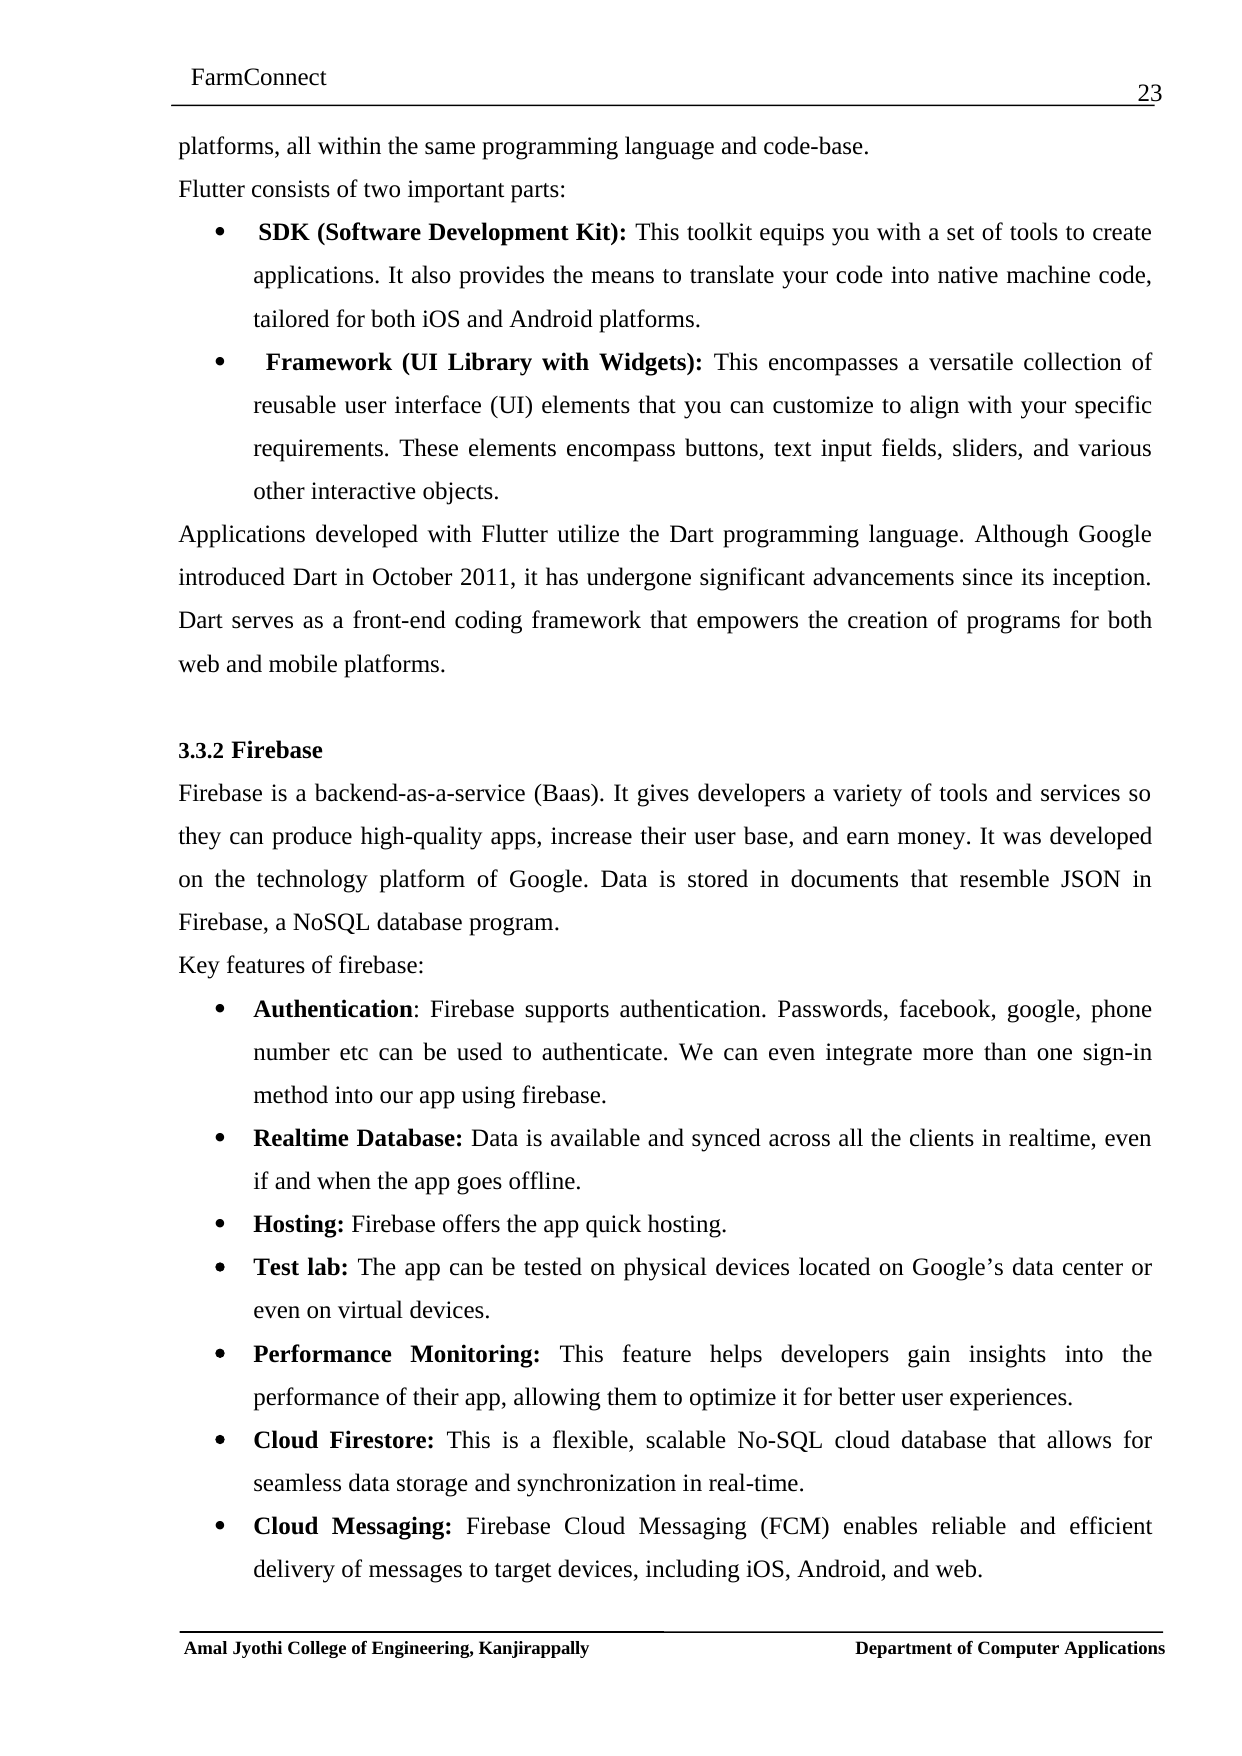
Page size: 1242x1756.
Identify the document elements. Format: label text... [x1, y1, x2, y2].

list Framework (UI Library with Widgets): This encompasses a versatile collection of reusable user interface (UI) elements that you can customize to align with your specific requirements. These elements encompass buttons, text input fields, sliders, and various other interactive objects. [216, 347, 1153, 505]
subtitle Firebase [178, 735, 1153, 764]
text platforms, all within the same programming language and code-base. [178, 131, 1153, 160]
text Firebase is a backend-as-a-service (Baas). It gives developers a variety of tools and services so they can produce high-quality apps, increase their user base, and earn money. It was developed on the technology platform of Google. Data is stored in documents that resemble JSON in Firebase, a NoSQL database program. [178, 778, 1153, 936]
list Cloud Firestore: This is a flexible, scalable No-SQL cloud database that allows for seamless data storage and synchronization in real-time. [216, 1425, 1153, 1497]
list Realtime Database: Data is available and synced across all the clients in realtime, even if and when the app goes offline. [216, 1123, 1153, 1195]
text Applications developed with Flutter utilize the Dart programming language. Although Google introduced Dart in October 2011, it has undergone significant advancements since its inception. Dart serves as a front-end coding framework that empowers the creation of programs for both web and mobile platforms. [178, 519, 1153, 677]
text Key features of firebase: [178, 951, 1153, 979]
list Hosting: Firebase offers the app quick hosting. [216, 1209, 1153, 1238]
list Performance Monitoring: This feature helps developers gain insights into the performance of their app, allowing them to optimize it for better user experiences. [216, 1339, 1153, 1411]
list Cloud Messaging: Firebase Cloud Messaging (FCM) enables reliable and efficient delivery of messages to target devices, including iOS, Android, and web. [216, 1511, 1153, 1583]
text Flutter consists of two important parts: [178, 174, 1153, 203]
list Test lab: The app can be tested on physical devices located on Google’s data center or even on virtual devices. [216, 1252, 1153, 1324]
list SDK (Software Development Kit): This toolkit equips you with a set of tools to create applications. It also provides the means to translate your code into native machine code, tailored for both iOS and Android platforms. [216, 217, 1153, 332]
list Authentication: Firebase supports authentication. Passwords, facebook, google, phone number etc can be used to authenticate. We can even integrate more than one sign-in method into our app using firebase. [216, 994, 1153, 1109]
